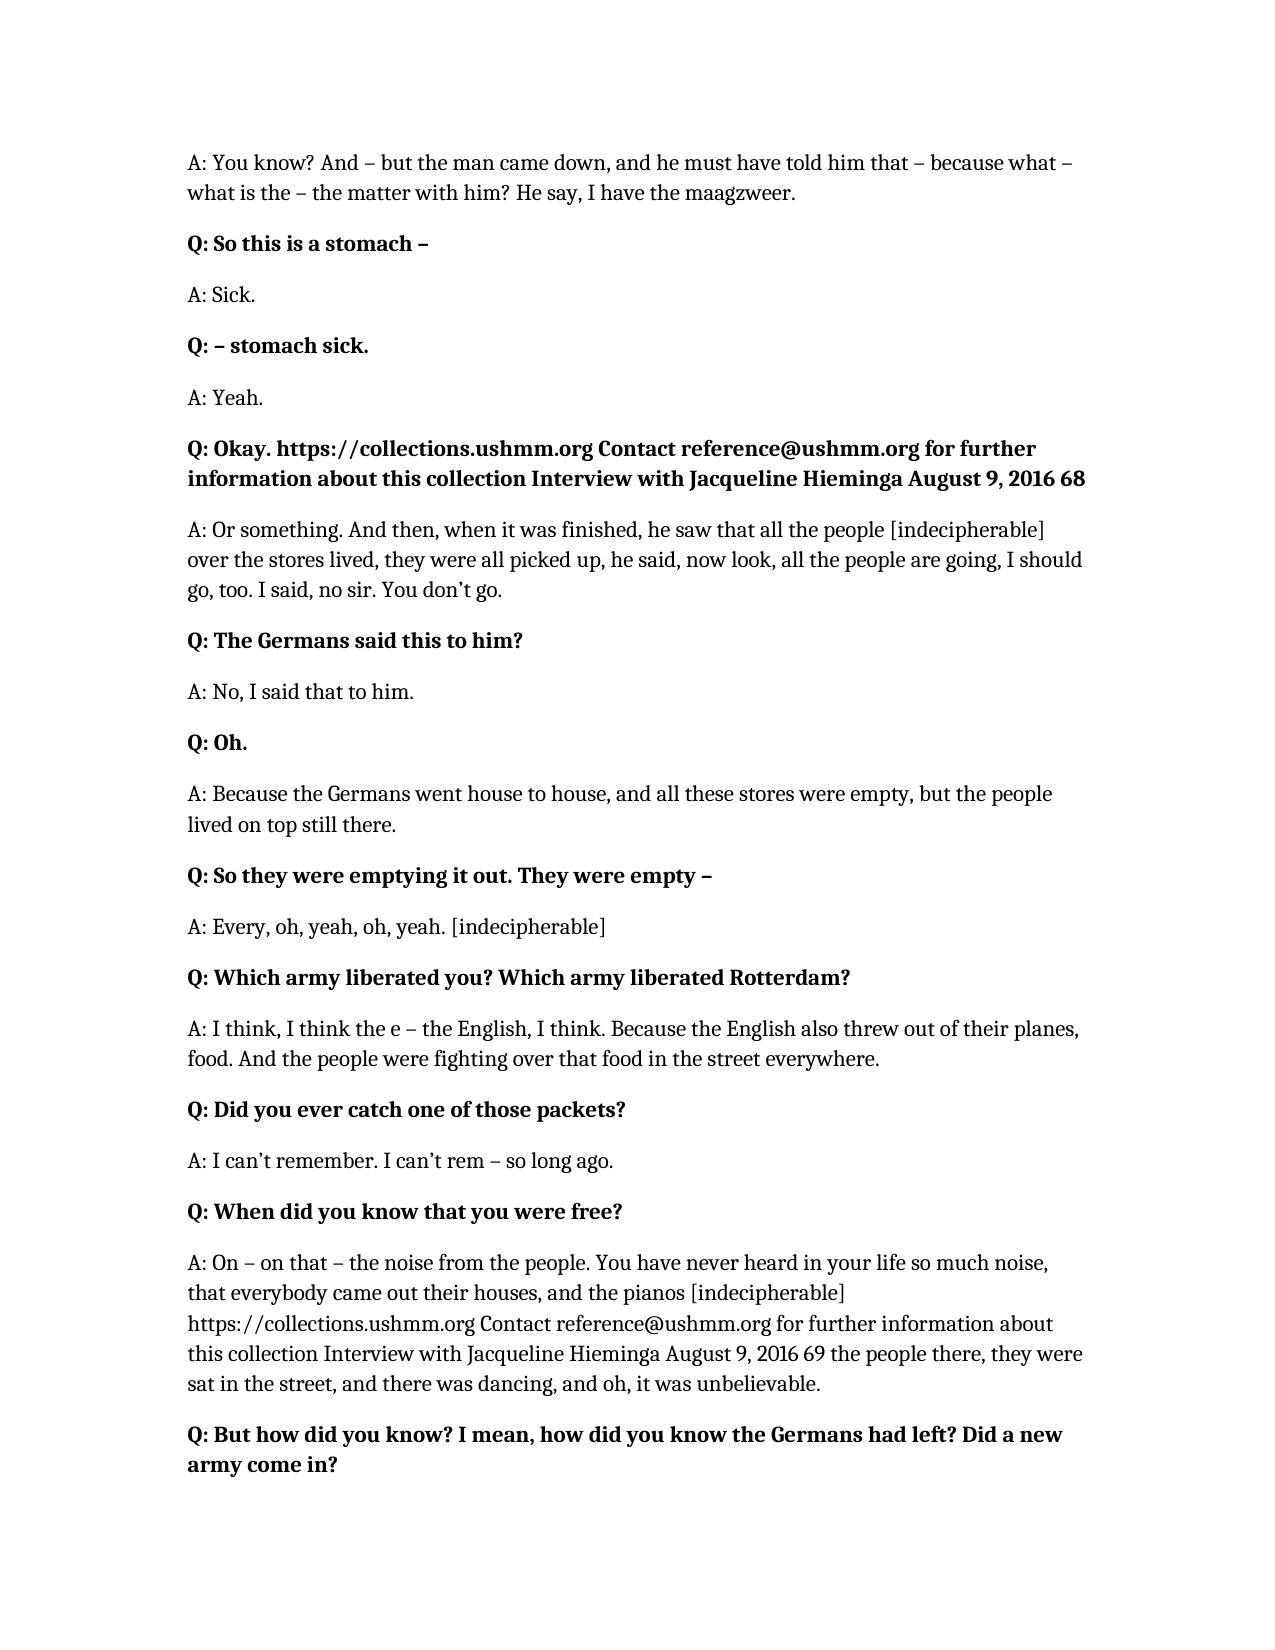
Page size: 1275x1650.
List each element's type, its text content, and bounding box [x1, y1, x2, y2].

text Q: But how did you know? I mean, how did you know the Germans had left? Did a new army come in? [187, 1422, 1087, 1478]
text A: On – on that – the noise from the people. You have never heard in your life so much noise, that everybody came out their houses, and the pianos [indecipherable] https://collections.ushmm.org Contact reference@ushmm.org for further information about this collection Interview with Jacqueline Hieminga August 9, 2016 69 the people there, they were sat in the street, and there was dancing, and oh, it was unbelievable. [187, 1250, 1087, 1397]
text A: Yeah. [187, 384, 1087, 411]
text Q: Oh. [187, 730, 1087, 757]
text A: Every, oh, yeah, oh, yeah. [indecipherable] [187, 913, 1087, 940]
text A: You know? And – but the man came down, and he must have told him that – because what – what is the – the matter with him? He say, I have the maagzweer. [187, 150, 1087, 207]
text Q: So they were emptying it out. They were empty – [187, 862, 1087, 889]
text A: Sick. [187, 282, 1087, 309]
text Q: So this is a stomach – [187, 231, 1087, 258]
text Q: The Germans said this to him? [187, 628, 1087, 654]
text A: No, I said that to him. [187, 679, 1087, 706]
text A: I can’t remember. I can’t rem – so long ago. [187, 1148, 1087, 1174]
text A: Because the Germans went house to house, and all these stores were empty, but the people lived on top still there. [187, 781, 1087, 838]
text A: I think, I think the e – the English, I think. Because the English also threw out of their planes, food. And the people were fighting over that food in the street everywhere. [187, 1016, 1087, 1072]
text Q: Which army liberated you? Which army liberated Rotterdam? [187, 964, 1087, 991]
text Q: – stomach sick. [187, 333, 1087, 360]
text Q: When did you know that you were free? [187, 1199, 1087, 1225]
text Q: Did you ever catch one of those packets? [187, 1097, 1087, 1123]
text Q: Okay. https://collections.ushmm.org Contact reference@ushmm.org for further information about this collection Interview with Jacqueline Hieminga August 9, 2016 68 [187, 435, 1087, 492]
text A: Or something. And then, when it was finished, he saw that all the people [indecipherable] over the stores lived, they were all picked up, he said, now look, all the people are going, I should go, too. I said, no sir. You don’t go. [187, 517, 1087, 603]
